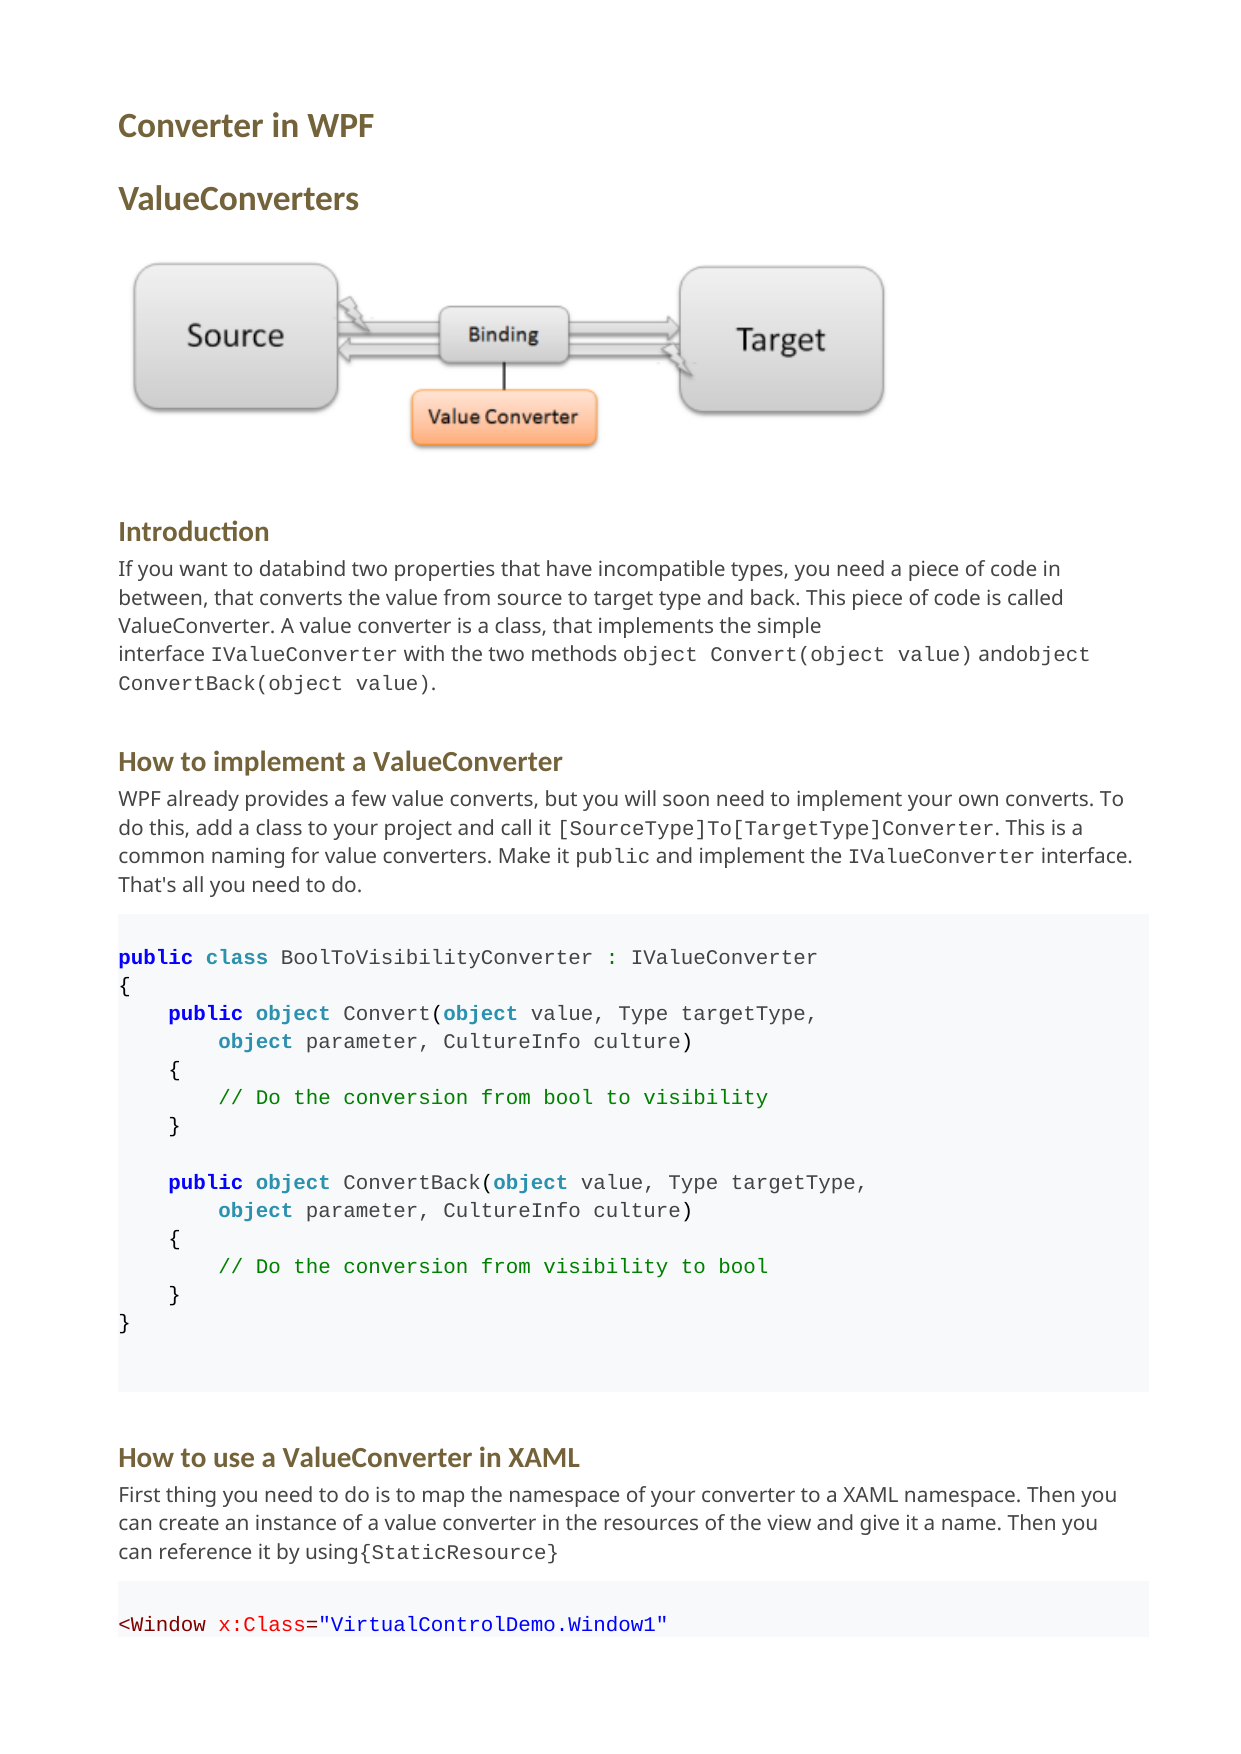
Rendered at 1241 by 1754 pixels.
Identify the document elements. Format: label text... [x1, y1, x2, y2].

text // Do the conversion from bool to visibility [118, 1083, 1149, 1111]
subtitle ValueConverters [118, 176, 1137, 219]
text } [118, 1308, 1149, 1336]
text { [118, 1223, 1149, 1252]
text } [118, 1280, 1149, 1308]
text public object ConvertBack(object value, Type targetType, [118, 1167, 1149, 1195]
text public class BoolToVisibilityConverter : IValueConverter [118, 942, 1149, 970]
text WPF already provides a few value converts, but you will soon need to implement your own converts. To do this, add a class to your project and call it [SourceType]To[TargetType]Converter. This is a common naming for value converters. Make it public and implement the IValueConverter interface. That's all you need to do. [118, 784, 1137, 898]
text If you want to databind two properties that have incompatible types, you need a piece of code in between, that converts the value from source to target type and back. This piece of code is called ValueConverter. A value converter is a class, that implements the simple interface IValueConverter with the two methods object Convert(object value) andobject ConvertBack(object value). [118, 554, 1137, 697]
subtitle How to implement a ValueConverter [118, 743, 1137, 779]
subtitle Converter in WPF [118, 103, 1137, 147]
text { [118, 1055, 1149, 1083]
text // Do the conversion from visibility to bool [118, 1252, 1149, 1280]
text } [118, 1111, 1149, 1139]
text object parameter, CultureInfo culture) [118, 1195, 1149, 1223]
subtitle Introduction [118, 513, 1137, 549]
text { [118, 970, 1149, 998]
picture [118, 248, 900, 463]
text <Window x:Class="VirtualControlDemo.Window1" [118, 1609, 1149, 1637]
text object parameter, CultureInfo culture) [118, 1027, 1149, 1055]
text First thing you need to do is to map the namespace of your converter to a XAML namespace. Then you can create an instance of a value converter in the resources of the view and give it a name. Then you can reference it by using{StaticResource} [118, 1480, 1137, 1565]
subtitle How to use a ValueConverter in XAML [118, 1439, 1137, 1475]
text public object Convert(object value, Type targetType, [118, 998, 1149, 1027]
